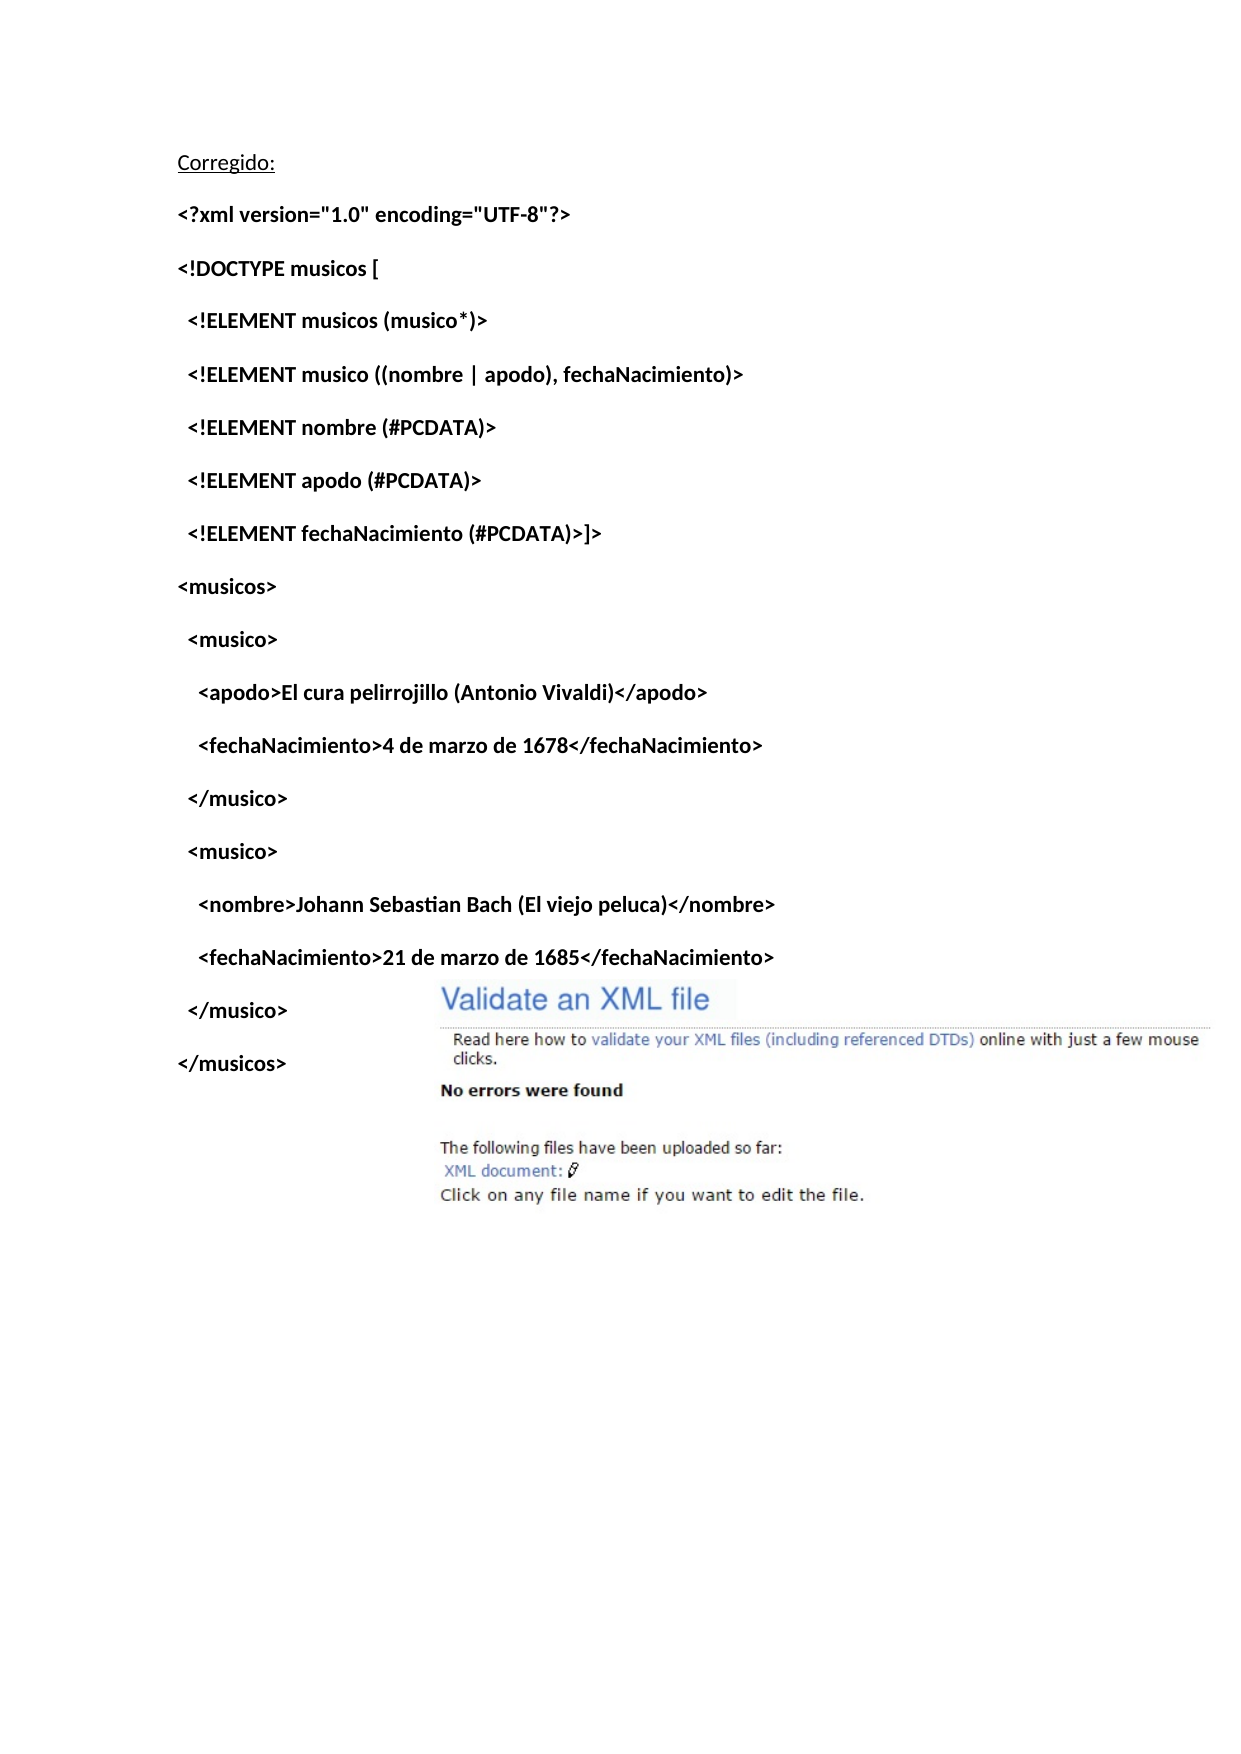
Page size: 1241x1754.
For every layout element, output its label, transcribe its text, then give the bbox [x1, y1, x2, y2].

text <!ELEMENT musico ((nombre | apodo), fechaNacimiento)> [177, 360, 1063, 388]
text <nombre>Johann Sebastian Bach (El viejo peluca)</nombre> [177, 890, 1063, 918]
text <!ELEMENT musicos (musico*)> [177, 307, 1063, 335]
text <apodo>El cura pelirrojillo (Antonio Vivaldi)</apodo> [177, 678, 1063, 706]
text <fechaNacimiento>4 de marzo de 1678</fechaNacimiento> [177, 731, 1063, 759]
text <musico> [177, 837, 1063, 865]
text <!ELEMENT fechaNacimiento (#PCDATA)>]> [177, 519, 1063, 547]
text <!ELEMENT apodo (#PCDATA)> [177, 466, 1063, 494]
text Corregido: [177, 148, 1063, 176]
text <!ELEMENT nombre (#PCDATA)> [177, 413, 1063, 441]
picture [434, 979, 1223, 1215]
text <fechaNacimiento>21 de marzo de 1685</fechaNacimiento> [177, 943, 1063, 971]
text </musico> [177, 996, 434, 1024]
text <!DOCTYPE musicos [ [177, 254, 1063, 282]
text <musicos> [177, 572, 1063, 600]
text <?xml version="1.0" encoding="UTF-8"?> [177, 201, 1063, 229]
text </musico> [177, 784, 1063, 812]
text </musicos> [177, 1049, 434, 1077]
text <musico> [177, 625, 1063, 653]
